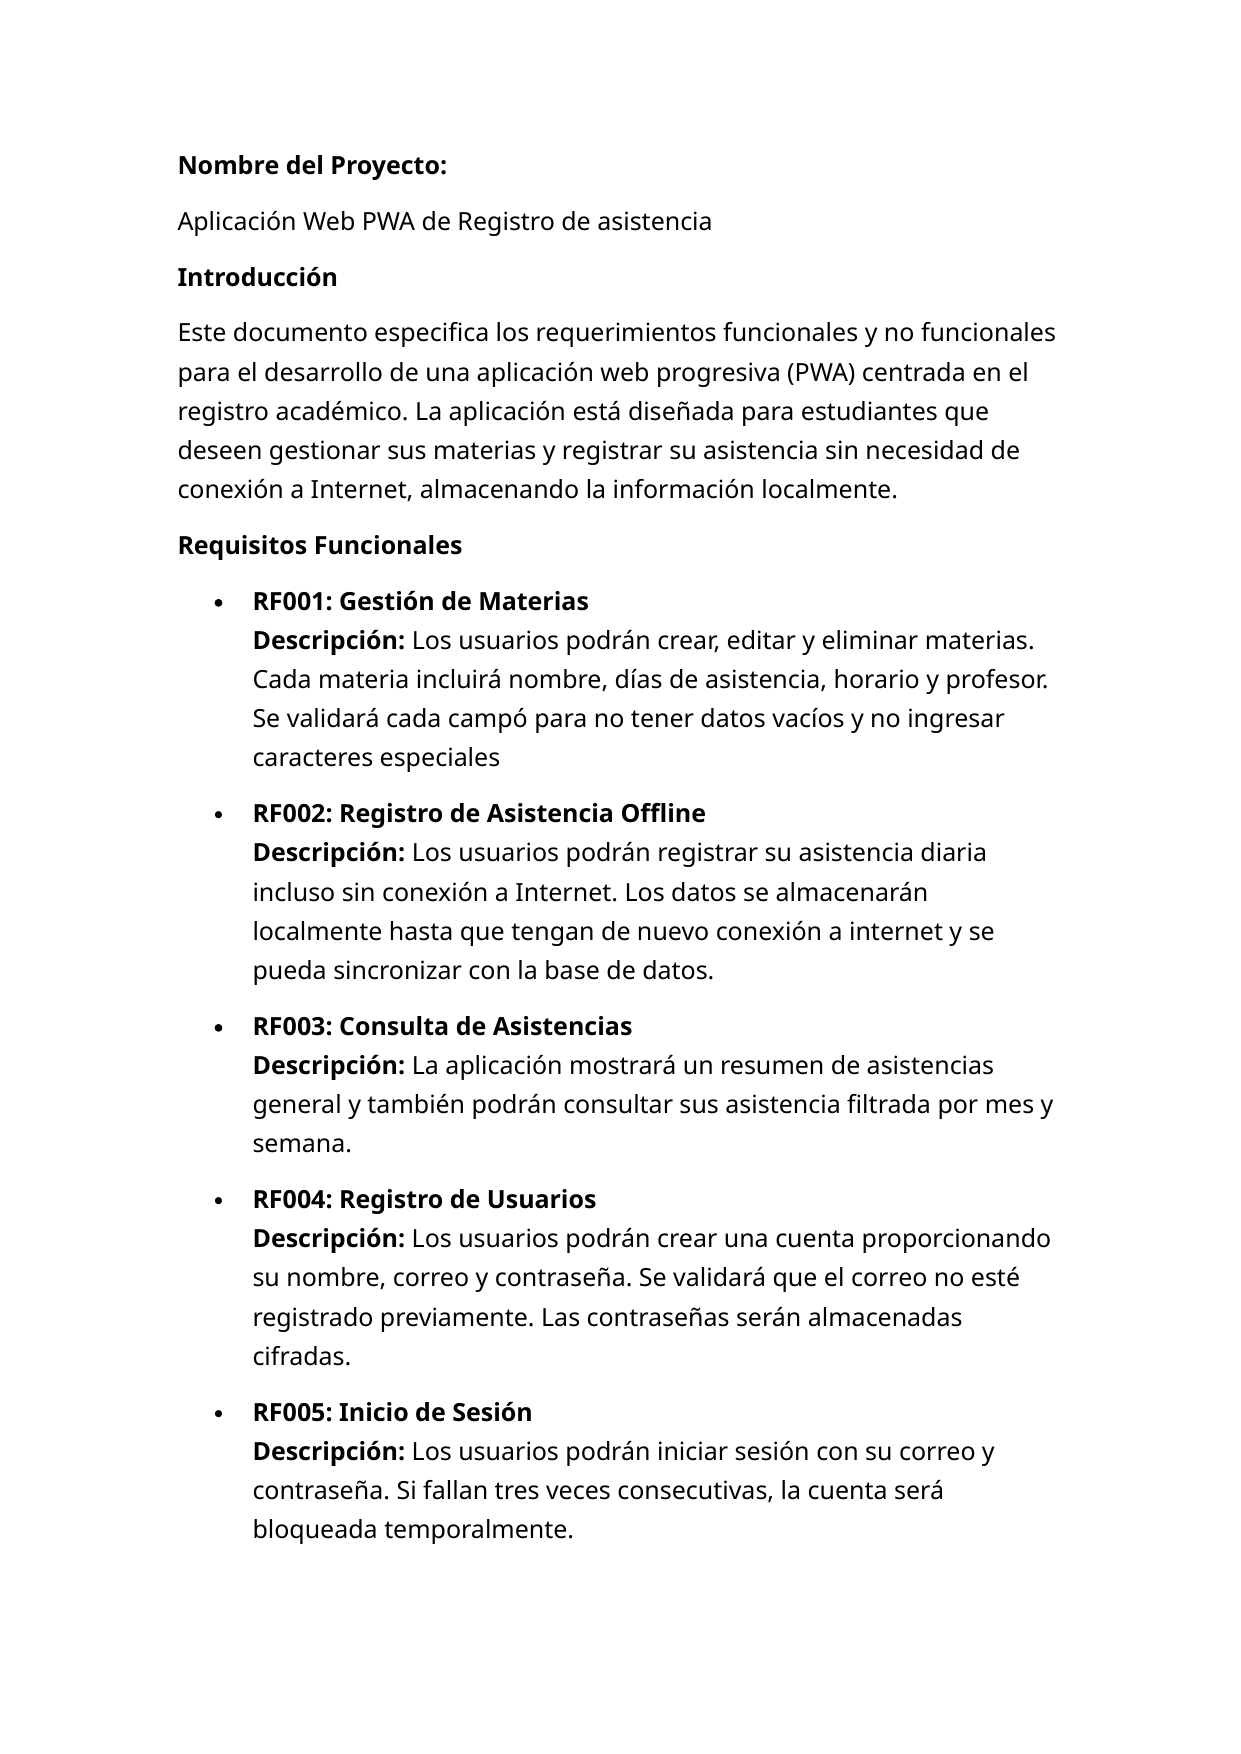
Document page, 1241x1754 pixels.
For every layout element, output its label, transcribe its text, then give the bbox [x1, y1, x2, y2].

list RF002: Registro de Asistencia Offline Descripción: Los usuarios podrán registrar su asistencia diaria incluso sin conexión a Internet. Los datos se almacenarán localmente hasta que tengan de nuevo conexión a internet y se pueda sincronizar con la base de datos. [215, 796, 1063, 987]
list RF005: Inicio de Sesión Descripción: Los usuarios podrán iniciar sesión con su correo y contraseña. Si fallan tres veces consecutivas, la cuenta será bloqueada temporalmente. [215, 1394, 1063, 1546]
text Este documento especifica los requerimientos funcionales y no funcionales para el desarrollo de una aplicación web progresiva (PWA) centrada en el registro académico. La aplicación está diseñada para estudiantes que deseen gestionar sus materias y registrar su asistencia sin necesidad de conexión a Internet, almacenando la información localmente. [177, 315, 1063, 506]
list RF001: Gestión de Materias Descripción: Los usuarios podrán crear, editar y eliminar materias. Cada materia incluirá nombre, días de asistencia, horario y profesor. Se validará cada campó para no tener datos vacíos y no ingresar caracteres especiales [215, 583, 1063, 774]
list RF004: Registro de Usuarios Descripción: Los usuarios podrán crear una cuenta proporcionando su nombre, correo y contraseña. Se validará que el correo no esté registrado previamente. Las contraseñas serán almacenadas cifradas. [215, 1182, 1063, 1372]
text Aplicación Web PWA de Registro de asistencia [177, 203, 1063, 237]
text Nombre del Proyecto: [177, 148, 1063, 182]
text Introducción [177, 259, 1063, 293]
list RF003: Consulta de Asistencias Descripción: La aplicación mostrará un resumen de asistencias general y también podrán consultar sus asistencia filtrada por mes y semana. [215, 1008, 1063, 1160]
text Requisitos Funcionales [177, 528, 1063, 562]
